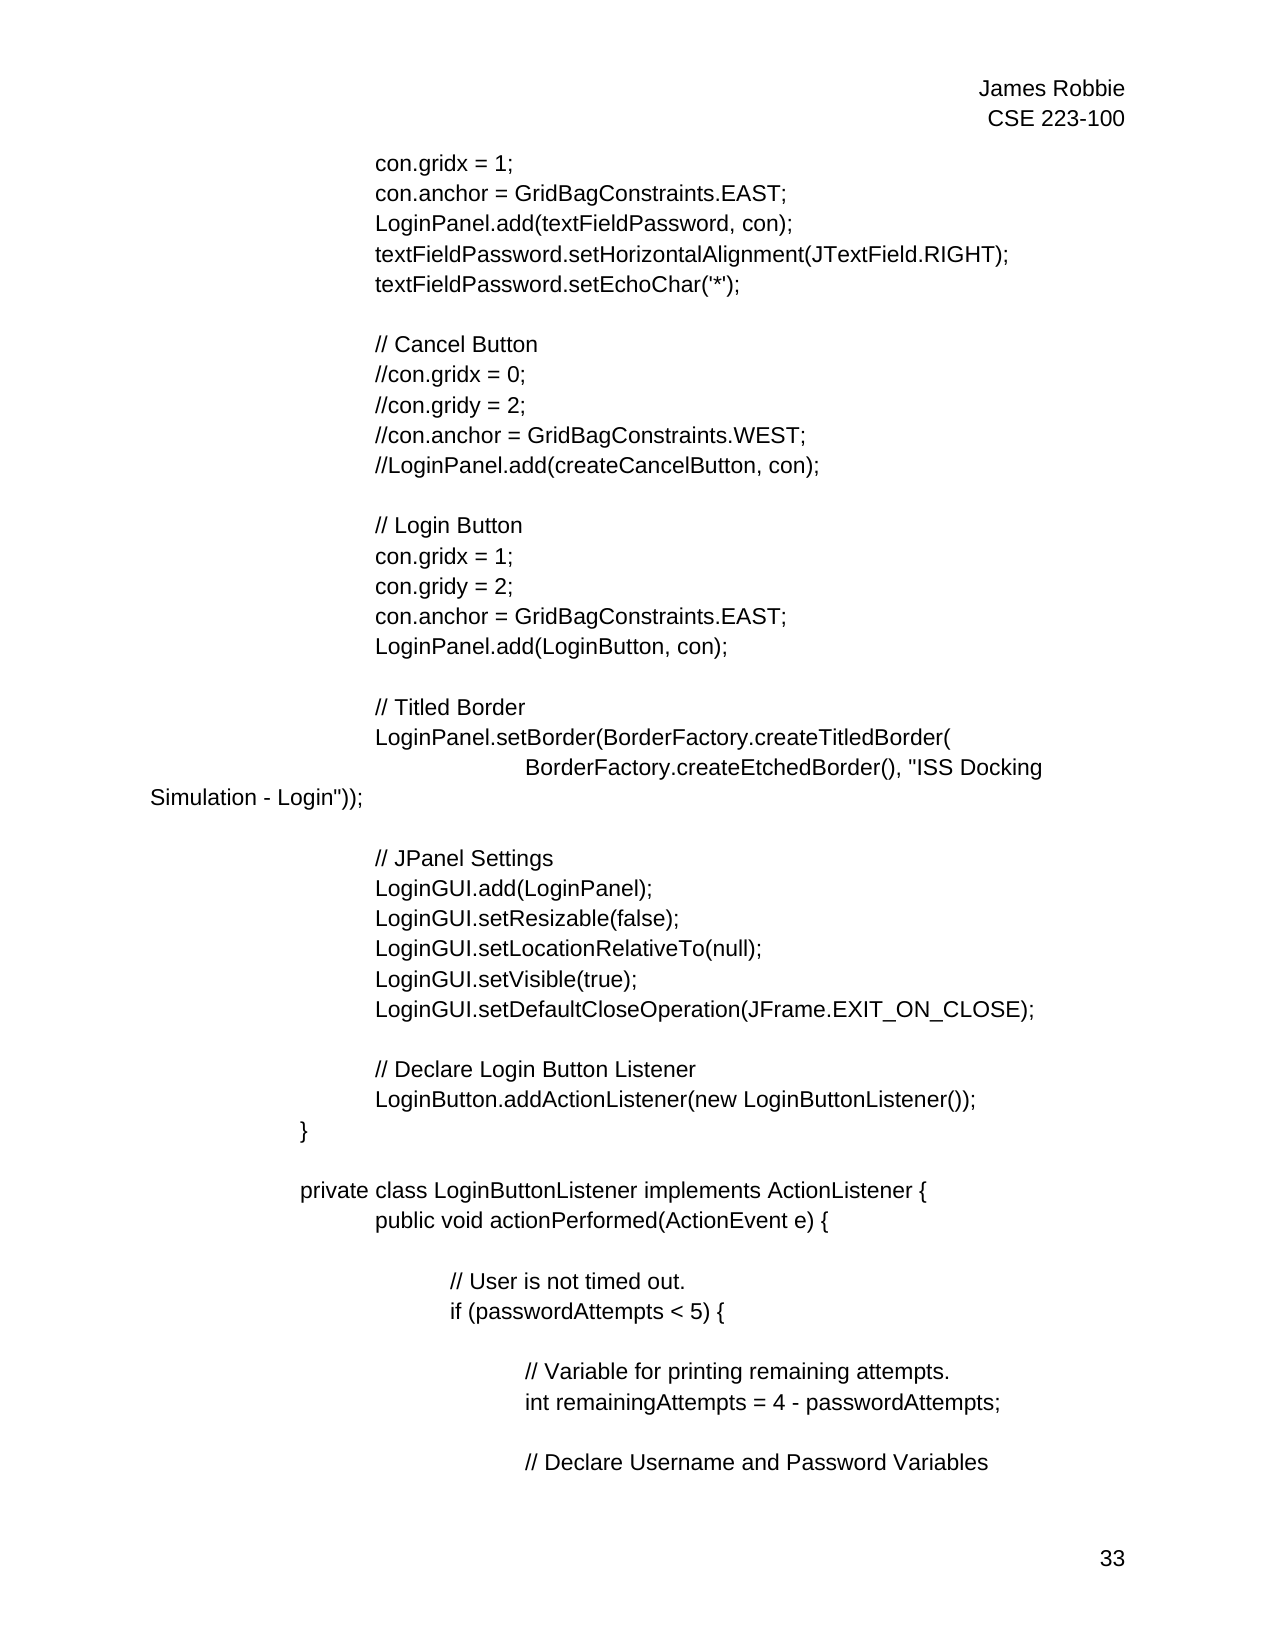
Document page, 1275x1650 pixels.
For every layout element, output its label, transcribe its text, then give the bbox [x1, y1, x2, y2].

text // Declare Username and Password Variables [150, 1449, 1125, 1475]
text public void actionPerformed(ActionEvent e) { [150, 1207, 1125, 1234]
text } [150, 1117, 1125, 1143]
text con.gridx = 1; [150, 543, 1125, 569]
text // JPanel Settings [150, 845, 1125, 871]
text LoginGUI.add(LoginPanel); [150, 875, 1125, 901]
text // Cancel Button [150, 331, 1125, 358]
text LoginButton.addActionListener(new LoginButtonListener()); [150, 1086, 1125, 1113]
text // Variable for printing remaining attempts. [150, 1358, 1125, 1385]
text LoginGUI.setLocationRelativeTo(null); [150, 935, 1125, 962]
text BorderFactory.createEtchedBorder(), "ISS Docking Simulation - Login")); [150, 754, 1125, 811]
text LoginGUI.setVisible(true); [150, 966, 1125, 992]
text // Declare Login Button Listener [150, 1056, 1125, 1083]
text // Login Button [150, 512, 1125, 539]
text LoginPanel.add(LoginButton, con); [150, 633, 1125, 660]
text private class LoginButtonListener implements ActionListener { [150, 1177, 1125, 1203]
text textFieldPassword.setEchoChar('*'); [150, 271, 1125, 297]
text //con.gridx = 0; [150, 361, 1125, 388]
text textFieldPassword.setHorizontalAlignment(JTextField.RIGHT); [150, 241, 1125, 267]
text con.gridy = 2; [150, 573, 1125, 599]
text LoginGUI.setDefaultCloseOperation(JFrame.EXIT_ON_CLOSE); [150, 996, 1125, 1022]
text //con.gridy = 2; [150, 392, 1125, 418]
text LoginGUI.setResizable(false); [150, 905, 1125, 932]
text // Titled Border [150, 694, 1125, 720]
text //LoginPanel.add(createCancelButton, con); [150, 452, 1125, 478]
text if (passwordAttempts < 5) { [150, 1298, 1125, 1324]
text // User is not timed out. [150, 1268, 1125, 1294]
text //con.anchor = GridBagConstraints.WEST; [150, 422, 1125, 448]
text LoginPanel.setBorder(BorderFactory.createTitledBorder( [150, 724, 1125, 750]
text LoginPanel.add(textFieldPassword, con); [150, 210, 1125, 237]
text int remainingAttempts = 4 - passwordAttempts; [150, 1388, 1125, 1415]
text con.anchor = GridBagConstraints.EAST; [150, 603, 1125, 629]
text con.anchor = GridBagConstraints.EAST; [150, 180, 1125, 207]
text con.gridx = 1; [150, 150, 1125, 176]
